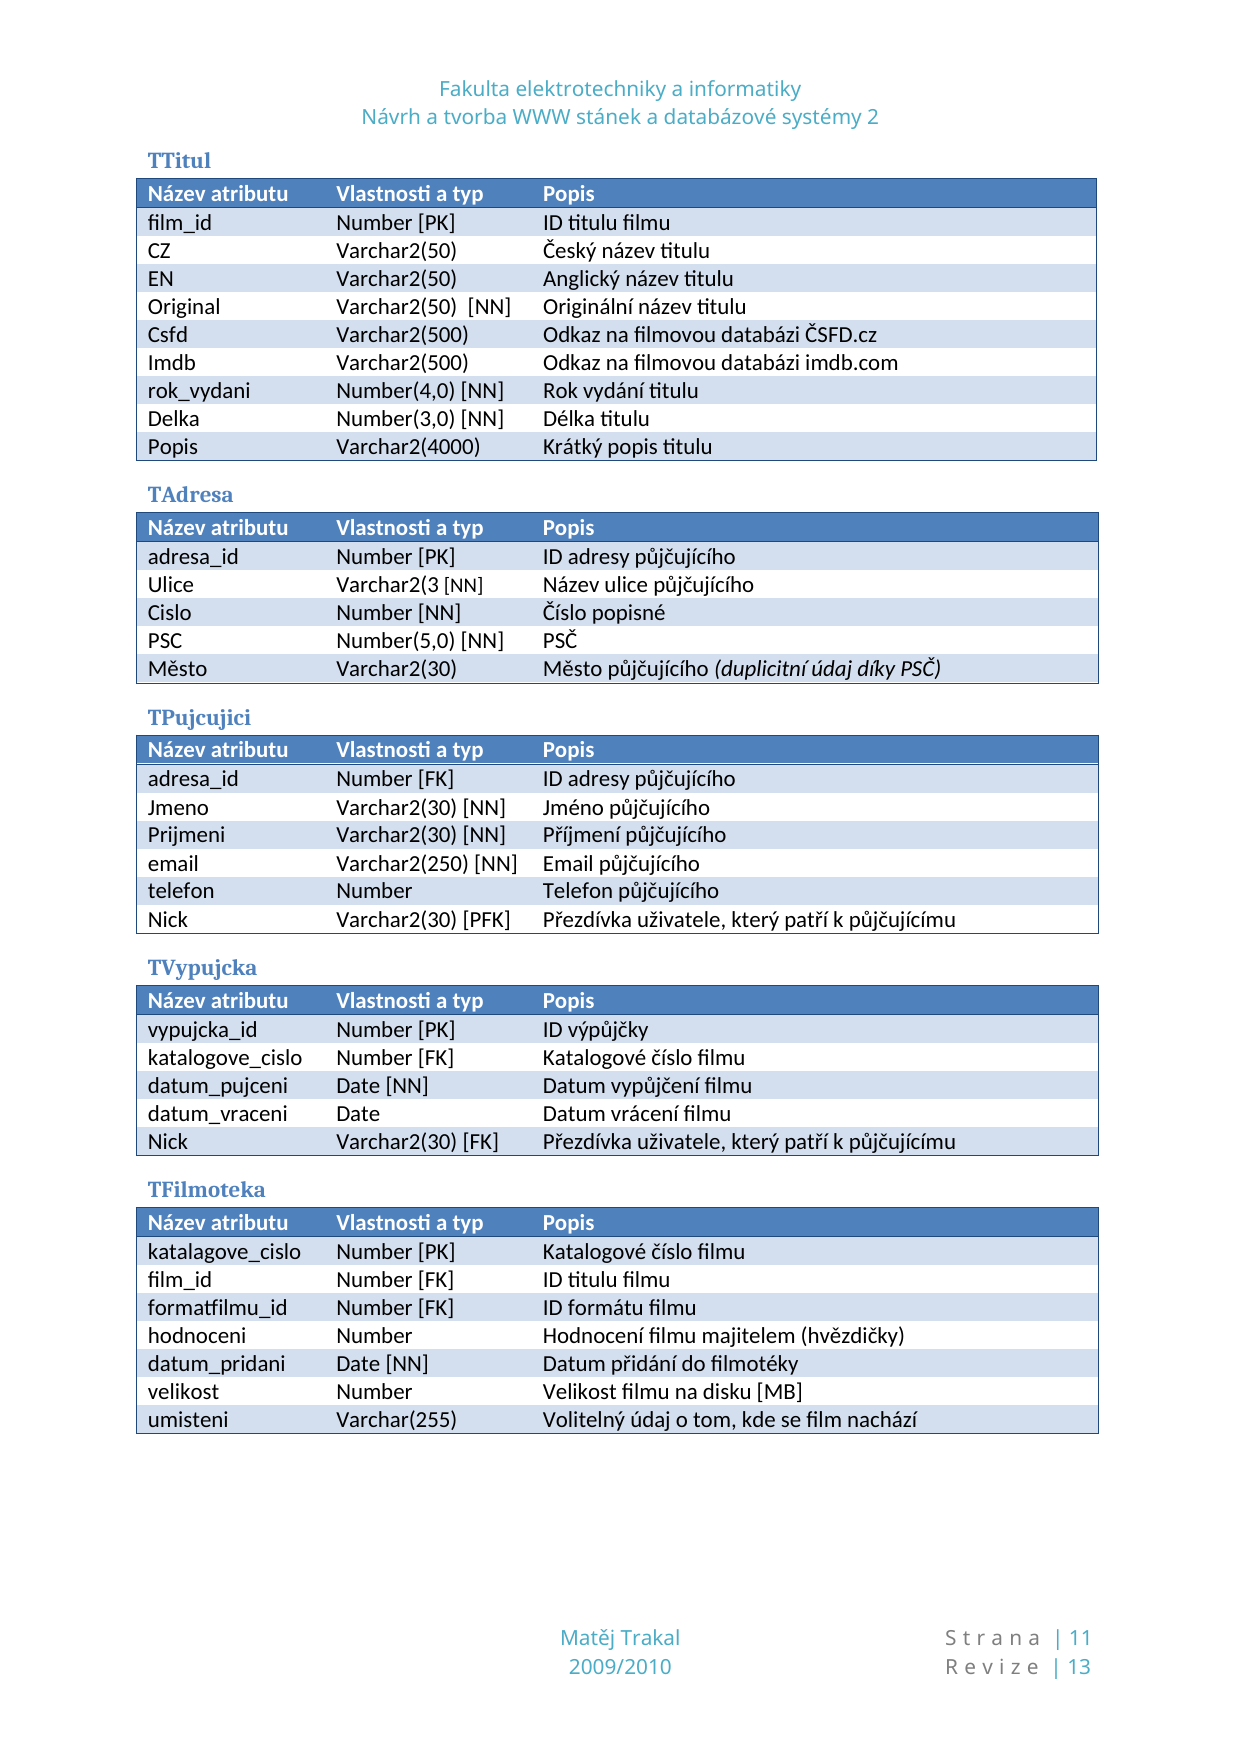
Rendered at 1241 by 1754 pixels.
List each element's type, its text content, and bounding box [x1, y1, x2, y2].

table_cell Číslo popisné [531, 598, 1098, 626]
table_header Název atributu [137, 513, 325, 541]
table_cell Imdb [137, 348, 325, 376]
table_header Popis [531, 736, 1098, 763]
table_cell ID titulu filmu [532, 208, 1096, 236]
table_cell Jméno půjčujícího [531, 793, 1098, 821]
table_cell Originální název titulu [532, 292, 1096, 320]
table_cell Number(4,0) [NN] [325, 376, 532, 404]
table_cell formatfilmu_id [137, 1293, 325, 1321]
table_cell Number [FK] [325, 1265, 531, 1293]
table_cell datum_pujceni [137, 1071, 325, 1099]
table_cell Varchar2(500) [325, 320, 532, 348]
table_cell ID výpůjčky [531, 1015, 1098, 1043]
table_cell Number(3,0) [NN] [325, 404, 532, 432]
table_cell datum_vraceni [137, 1099, 325, 1127]
table_cell Datum vrácení filmu [531, 1099, 1098, 1127]
table_cell Cislo [137, 598, 325, 626]
table_cell Název ulice půjčujícího [531, 570, 1098, 598]
table_cell Volitelný údaj o tom, kde se film nachází [531, 1405, 1098, 1433]
table_header Název atributu [137, 736, 325, 763]
table_cell Original [137, 292, 325, 320]
table_cell Anglický název titulu [532, 264, 1096, 292]
table_cell Odkaz na filmovou databázi imdb.com [532, 348, 1096, 376]
table_cell Krátký popis titulu [532, 432, 1096, 460]
table_cell Datum přidání do filmotéky [531, 1349, 1098, 1377]
table_cell Rok vydání titulu [532, 376, 1096, 404]
table_header Vlastnosti a typ [325, 736, 531, 763]
table_cell Velikost filmu na disku [MB] [531, 1377, 1098, 1405]
subtitle TPujcujici [148, 704, 1093, 731]
table_cell Délka titulu [532, 404, 1096, 432]
table_cell Telefon půjčujícího [531, 877, 1098, 905]
table_cell Varchar2(500) [325, 348, 532, 376]
table_cell Number [325, 1377, 531, 1405]
table_cell Varchar2(30) [PFK] [325, 905, 531, 933]
table_header Popis [532, 179, 1096, 207]
table_cell Město půjčujícího (duplicitní údaj díky PSČ) [531, 654, 1098, 682]
table_cell Varchar2(50) [325, 264, 532, 292]
table_cell Number [FK] [325, 1293, 531, 1321]
table_cell Prijmeni [137, 821, 325, 849]
table_cell Odkaz na filmovou databázi ČSFD.cz [532, 320, 1096, 348]
table_cell Datum vypůjčení filmu [531, 1071, 1098, 1099]
table_cell telefon [137, 877, 325, 905]
table_cell Number [FK] [325, 765, 531, 793]
subtitle TTitul [148, 148, 1093, 174]
table_cell EN [137, 264, 325, 292]
table_cell velikost [137, 1377, 325, 1405]
table_cell Varchar2(50) [325, 236, 532, 264]
table_header Popis [531, 1208, 1098, 1236]
subtitle TVypujcka [148, 954, 1093, 981]
table_cell Date [NN] [325, 1071, 531, 1099]
table_header Vlastnosti a typ [325, 179, 532, 207]
table_cell Number [325, 1321, 531, 1349]
table_header Popis [531, 513, 1098, 541]
table_cell film_id [137, 1265, 325, 1293]
table_cell Varchar(255) [325, 1405, 531, 1433]
table_cell CZ [137, 236, 325, 264]
table_cell Number [FK] [325, 1043, 531, 1071]
table_cell adresa_id [137, 542, 325, 570]
table_cell Email půjčujícího [531, 849, 1098, 877]
table_header Název atributu [137, 986, 325, 1014]
table_cell Popis [137, 432, 325, 460]
table_cell PSČ [531, 626, 1098, 654]
table_cell ID titulu filmu [531, 1265, 1098, 1293]
table_cell Date [NN] [325, 1349, 531, 1377]
table_cell Město [137, 654, 325, 682]
table_cell datum_pridani [137, 1349, 325, 1377]
table_cell Varchar2(30) [NN] [325, 821, 531, 849]
table_cell katalogove_cislo [137, 1043, 325, 1071]
table_cell Příjmení půjčujícího [531, 821, 1098, 849]
table_cell Jmeno [137, 793, 325, 821]
table_cell Number [PK] [325, 1015, 531, 1043]
table_cell Number [PK] [325, 1237, 531, 1265]
table_header Vlastnosti a typ [325, 986, 531, 1014]
table_header Název atributu [137, 179, 325, 207]
table_cell Varchar2(4000) [325, 432, 532, 460]
table_cell Date [325, 1099, 531, 1127]
table_cell Number [NN] [325, 598, 531, 626]
table_cell Ulice [137, 570, 325, 598]
table_cell katalagove_cislo [137, 1237, 325, 1265]
table_cell Number [PK] [325, 208, 532, 236]
table_header Vlastnosti a typ [325, 513, 531, 541]
table_cell ID formátu filmu [531, 1293, 1098, 1321]
table_cell Nick [137, 905, 325, 933]
subtitle TAdresa [148, 482, 1093, 508]
table_cell Number(5,0) [NN] [325, 626, 531, 654]
table_cell Katalogové číslo filmu [531, 1237, 1098, 1265]
table_cell Český název titulu [532, 236, 1096, 264]
table_cell Delka [137, 404, 325, 432]
subtitle TFilmoteka [148, 1177, 1093, 1203]
table_cell adresa_id [137, 765, 325, 793]
table_header Vlastnosti a typ [325, 1208, 531, 1236]
table_cell ID adresy půjčujícího [531, 765, 1098, 793]
table_cell rok_vydani [137, 376, 325, 404]
table_cell Katalogové číslo filmu [531, 1043, 1098, 1071]
table_cell Přezdívka uživatele, který patří k půjčujícímu [531, 1127, 1098, 1155]
table_cell email [137, 849, 325, 877]
table_cell Nick [137, 1127, 325, 1155]
table_cell film_id [137, 208, 325, 236]
table_cell Varchar2(3 [NN] [325, 570, 531, 598]
table_cell Varchar2(250) [NN] [325, 849, 531, 877]
table_cell Varchar2(30) [325, 654, 531, 682]
table_cell Přezdívka uživatele, který patří k půjčujícímu [531, 905, 1098, 933]
table_cell Number [325, 877, 531, 905]
table_cell Varchar2(30) [NN] [325, 793, 531, 821]
table_cell PSC [137, 626, 325, 654]
table_cell Varchar2(50) [NN] [325, 292, 532, 320]
table_cell Csfd [137, 320, 325, 348]
table_cell Number [PK] [325, 542, 531, 570]
table_cell vypujcka_id [137, 1015, 325, 1043]
table_header Název atributu [137, 1208, 325, 1236]
table_cell hodnoceni [137, 1321, 325, 1349]
table_cell ID adresy půjčujícího [531, 542, 1098, 570]
table_header Popis [531, 986, 1098, 1014]
table_cell Varchar2(30) [FK] [325, 1127, 531, 1155]
table_cell Hodnocení filmu majitelem (hvězdičky) [531, 1321, 1098, 1349]
table_cell umisteni [137, 1405, 325, 1433]
